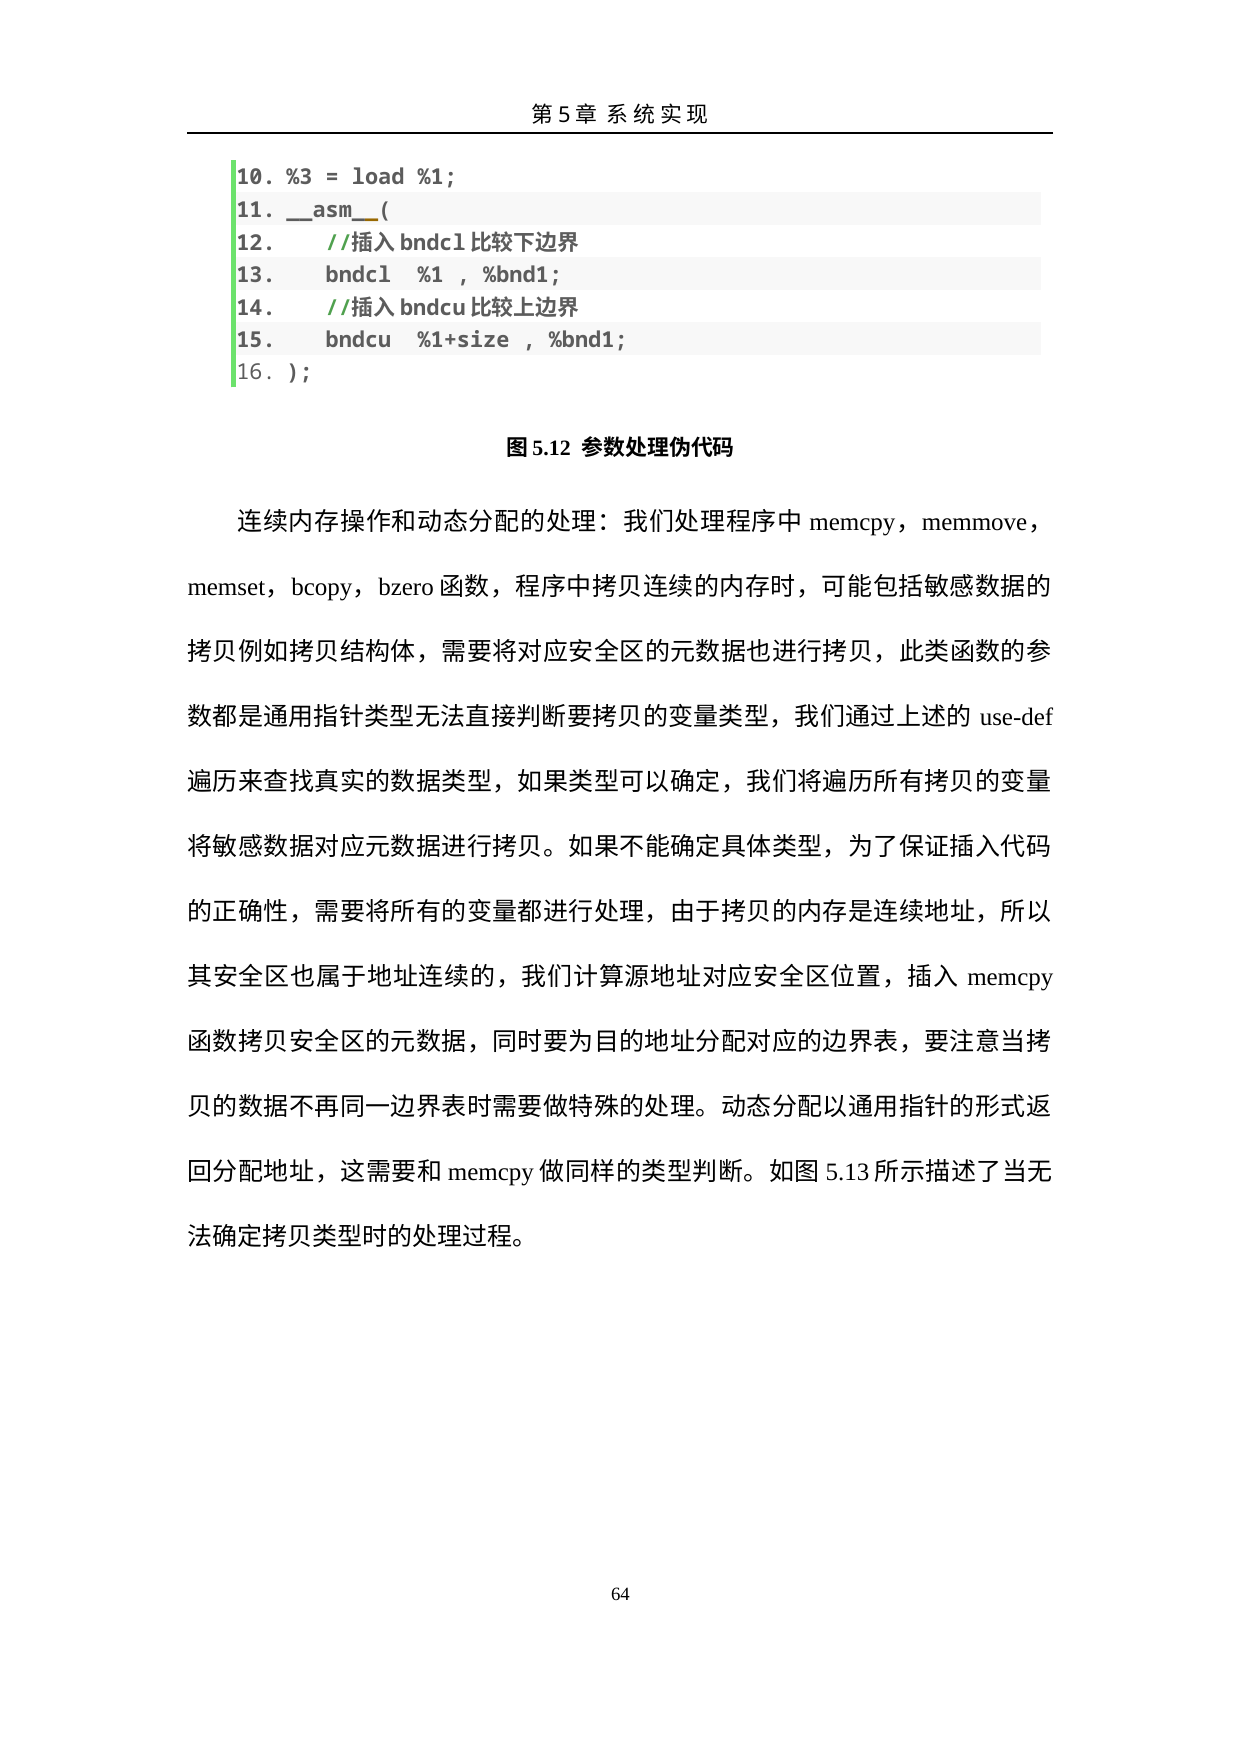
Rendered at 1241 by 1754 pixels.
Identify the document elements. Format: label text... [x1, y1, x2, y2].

text 图5.12 参数处理伪代码 [187, 429, 1053, 462]
